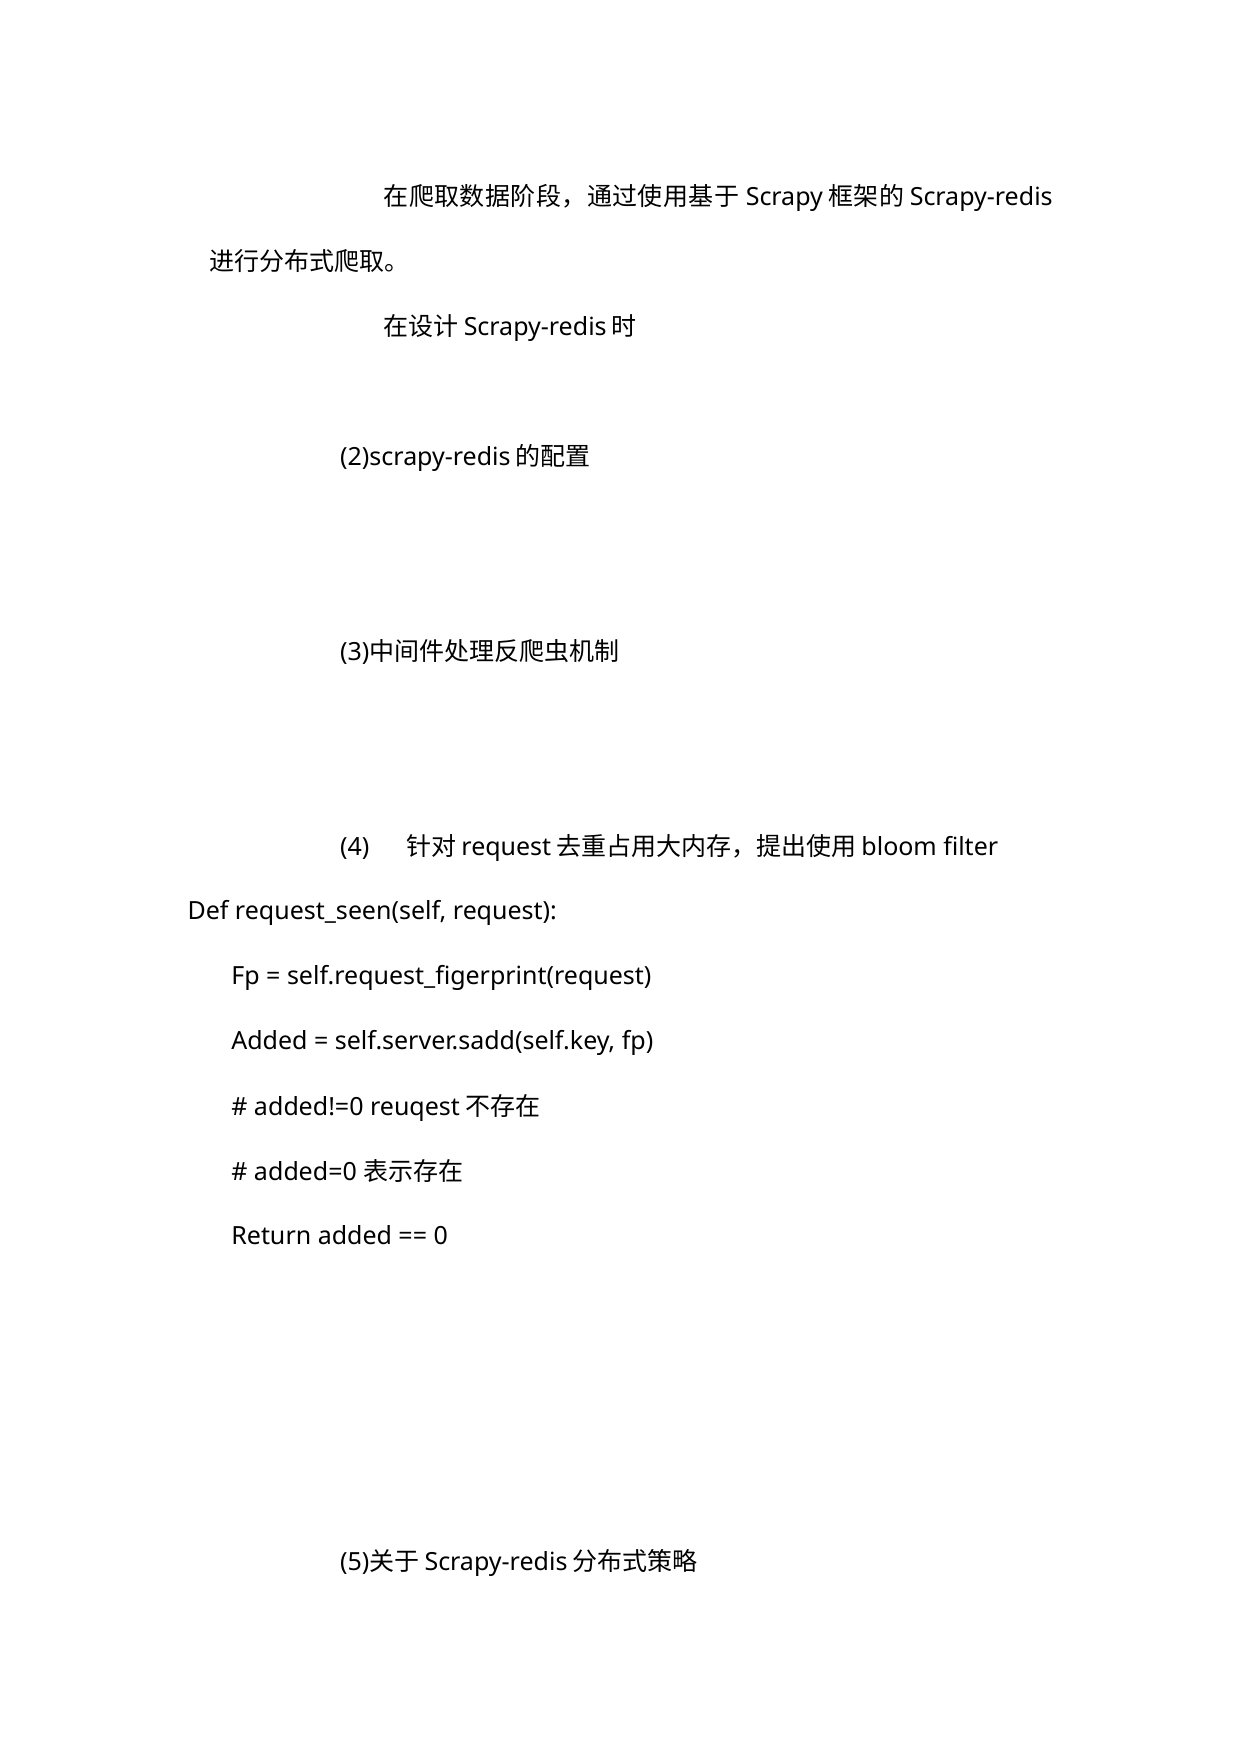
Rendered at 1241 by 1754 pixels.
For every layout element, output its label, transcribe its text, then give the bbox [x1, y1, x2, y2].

list 在爬取数据阶段，通过使用基于Scrapy框架的Scrapy-redis进行分布式爬取。 [209, 162, 1053, 292]
list Fp = self.request_figerprint(request) [187, 942, 1053, 1007]
list (5)关于Scrapy-redis分布式策略 [209, 1527, 1053, 1592]
list (3)中间件处理反爬虫机制 [209, 617, 1053, 682]
list # added!=0 reuqest不存在 [187, 1072, 1053, 1137]
list 在设计Scrapy-redis时 [209, 292, 1053, 357]
list 针对request去重占用大内存，提出使用bloom filter [209, 812, 1053, 877]
list Def request_seen(self, request): [187, 877, 1053, 942]
list # added=0 表示存在 Return added == 0 [187, 1137, 1053, 1267]
list Added = self.server.sadd(self.key, fp) [187, 1007, 1053, 1072]
list (2)scrapy-redis的配置 [209, 422, 1053, 487]
